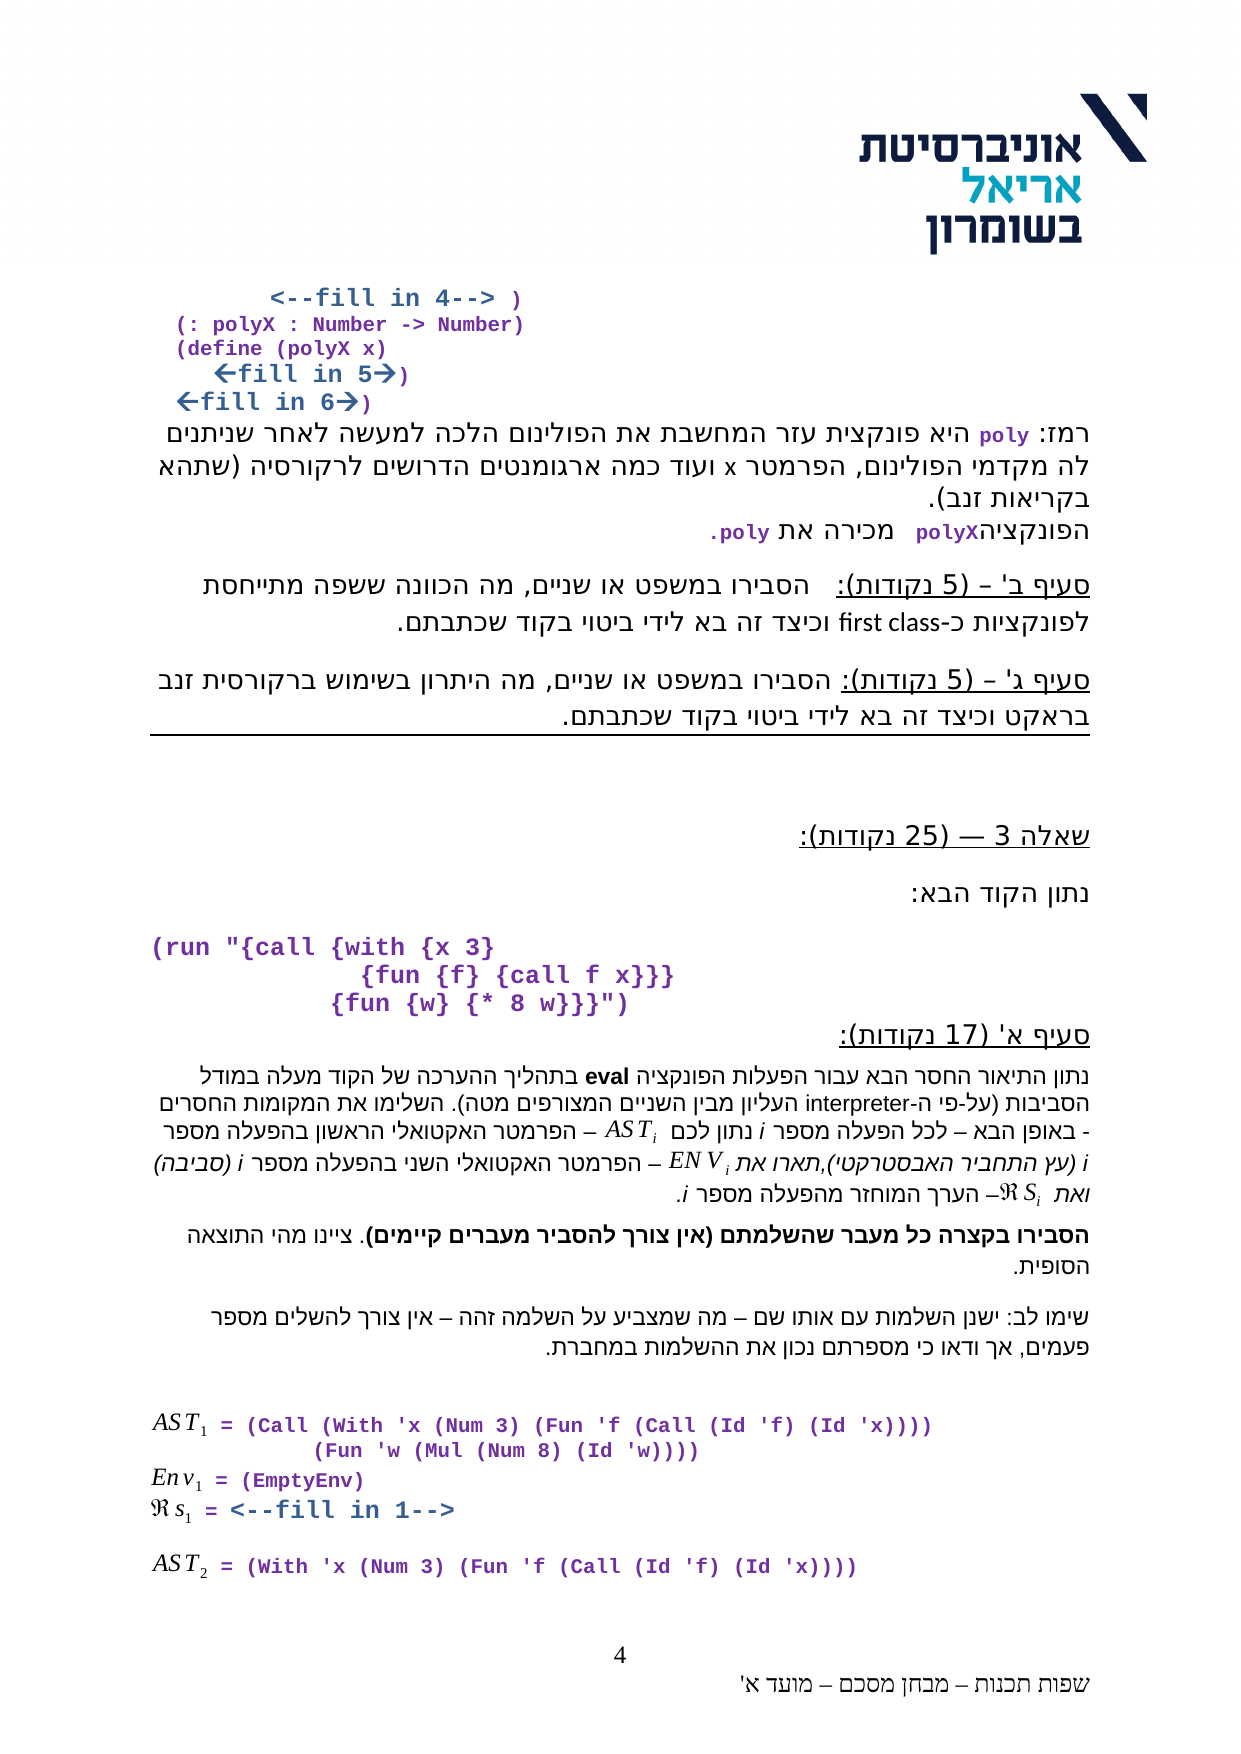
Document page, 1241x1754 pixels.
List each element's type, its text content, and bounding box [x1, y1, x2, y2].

text (Fun 'w (Mul (Num 8) (Id 'w)))) [150, 1440, 1090, 1463]
text {fun {w} {* 8 w}}}") [150, 991, 1090, 1019]
text נתון הקוד הבא: [150, 877, 1090, 908]
text {fun {f} {call f x}}} [150, 962, 1090, 991]
text הפונקציהpolyX מכירה את poly. [150, 514, 1090, 546]
picture [4, 0, 1241, 258]
text = (Call (With 'x (Num 3) (Fun 'f (Call (Id 'f) (Id 'x)))) [150, 1408, 1090, 1440]
text <--fill in 4--> ) [150, 286, 1090, 314]
text הסבירו בקצרה כל מעבר שהשלמתם (אין צורך להסביר מעברים קיימים). ציינו מהי התוצאה הסופית. [150, 1222, 1090, 1279]
text (run "{call {with {x 3} [150, 934, 1090, 962]
text fill in 5) [150, 361, 1090, 389]
text (: polyX : Number -> Number) [150, 314, 1090, 337]
text נתון התיאור החסר הבא עבור הפעלות הפונקציה eval בתהליך ההערכה של הקוד מעלה במודל הסביבות (על-פי ה-interpreter העליון מבין השניים המצורפים מטה). השלימו את המקומות החסרים - באופן הבא – לכל הפעלה מספר i נתון לכם – הפרמטר האקטואלי הראשון בהפעלה מספר i (עץ התחביר האבסטרקטי),תארו את – הפרמטר האקטואלי השני בהפעלה מספר i (סביבה) ואת – הערך המוחזר מהפעלה מספר i. [150, 1063, 1090, 1210]
text סעיף א' (17 נקודות): [150, 1019, 1090, 1051]
text רמז: poly היא פונקצית עזר המחשבת את הפולינום הלכה למעשה לאחר שניתנים לה מקדמי הפולינום, הפרמטר x ועוד כמה ארגומנטים הדרושים לרקורסיה (שתהא בקריאות זנב). [150, 418, 1090, 514]
text = (EmptyEnv) [150, 1463, 1090, 1495]
text (define (polyX x) [150, 337, 1090, 361]
text fill in 6) [150, 389, 1090, 418]
text = <--fill in 1--> [150, 1495, 1090, 1526]
text = (With 'x (Num 3) (Fun 'f (Call (Id 'f) (Id 'x)))) [150, 1550, 1090, 1581]
text סעיף ג' – (5 נקודות): הסבירו במשפט או שניים, מה היתרון בשימוש ברקורסית זנב בראקט וכיצד זה בא לידי ביטוי בקוד שכתבתם. [150, 664, 1090, 734]
text סעיף ב' – (5 נקודות): הסבירו במשפט או שניים, מה הכוונה ששפה מתייחסת לפונקציות כ-first class וכיצד זה בא לידי ביטוי בקוד שכתבתם. [150, 569, 1090, 638]
text שימו לב: ישנן השלמות עם אותו שם – מה שמצביע על השלמה זהה – אין צורך להשלים מספר פעמים, אך ודאו כי מספרתם נכון את ההשלמות במחברת. [150, 1304, 1090, 1360]
text שאלה 3 — (25 נקודות): [150, 820, 1090, 851]
